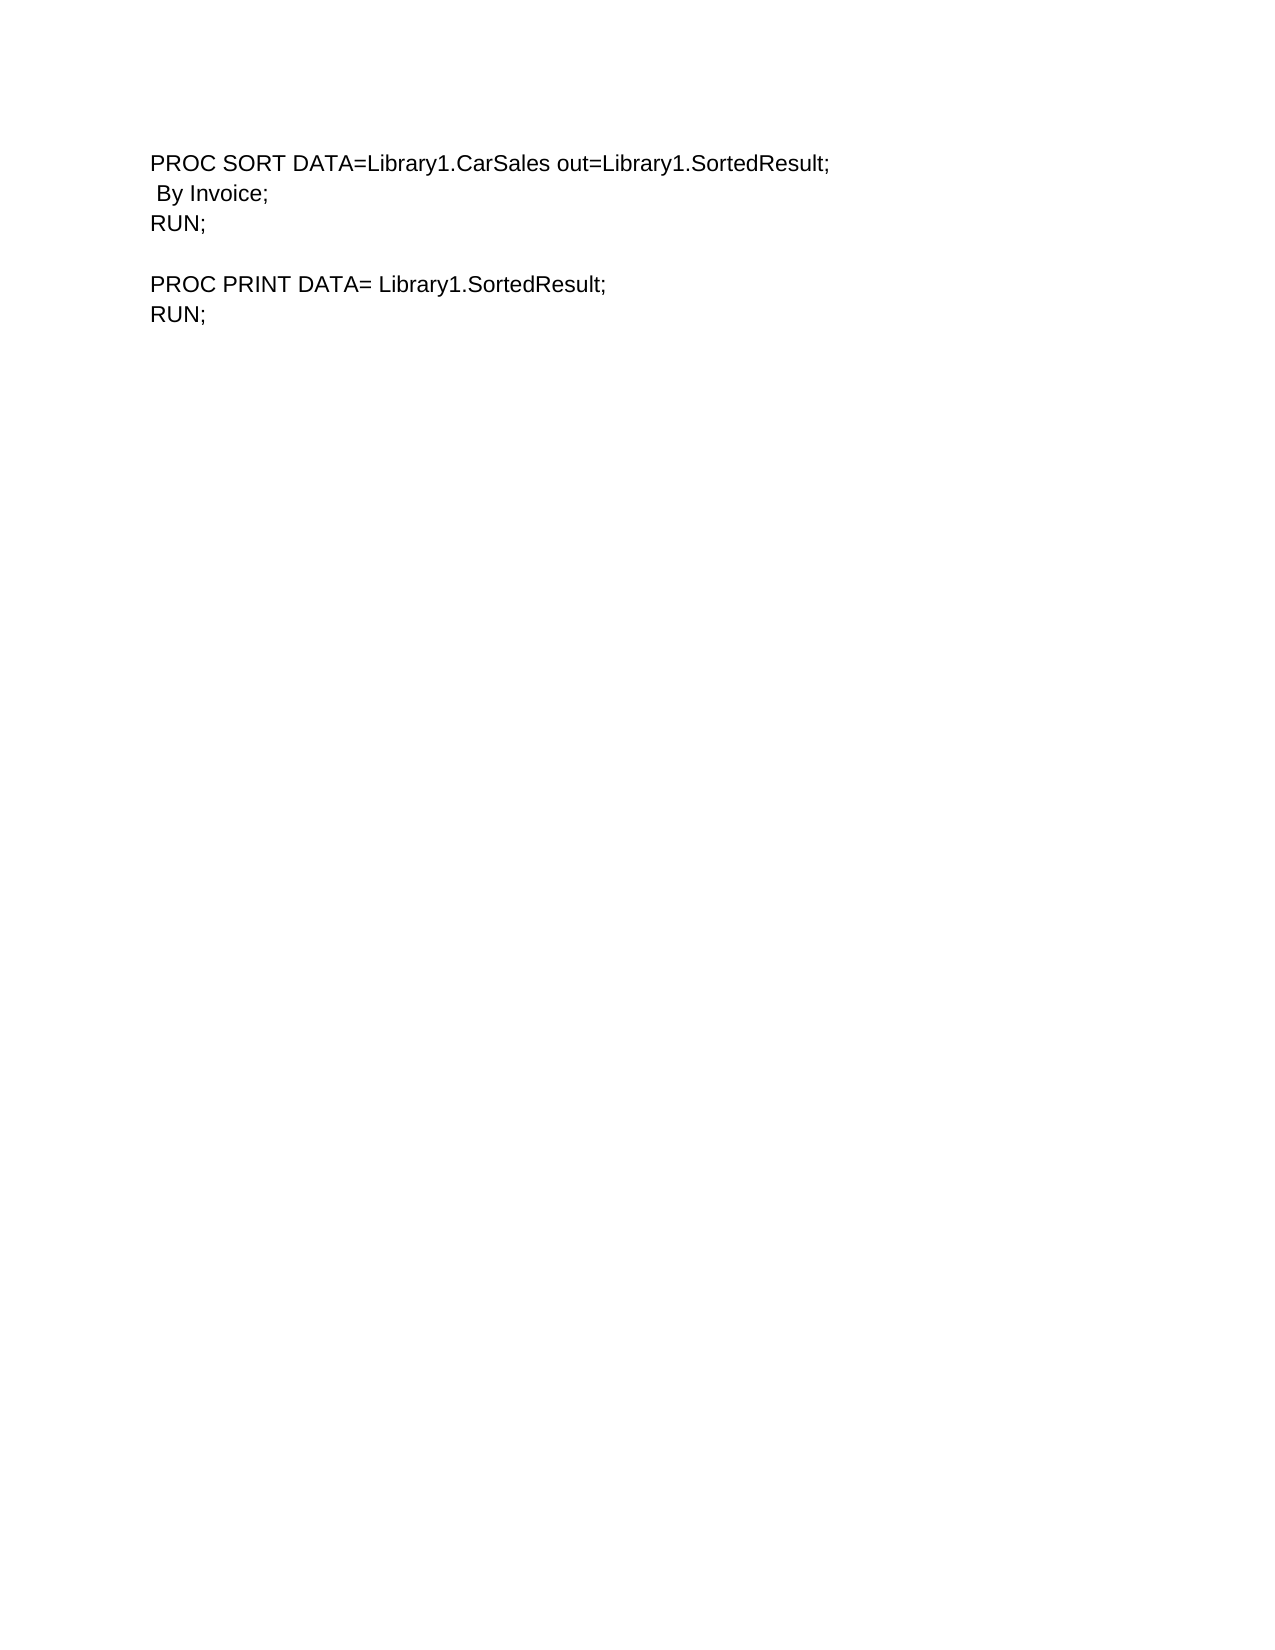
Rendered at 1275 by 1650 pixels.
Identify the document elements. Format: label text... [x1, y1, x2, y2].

text By Invoice; [150, 180, 1125, 207]
text RUN; [150, 301, 1125, 327]
text RUN; [150, 210, 1125, 237]
text PROC PRINT DATA= Library1.SortedResult; [150, 271, 1125, 297]
text PROC SORT DATA=Library1.CarSales out=Library1.SortedResult; [150, 150, 1125, 176]
